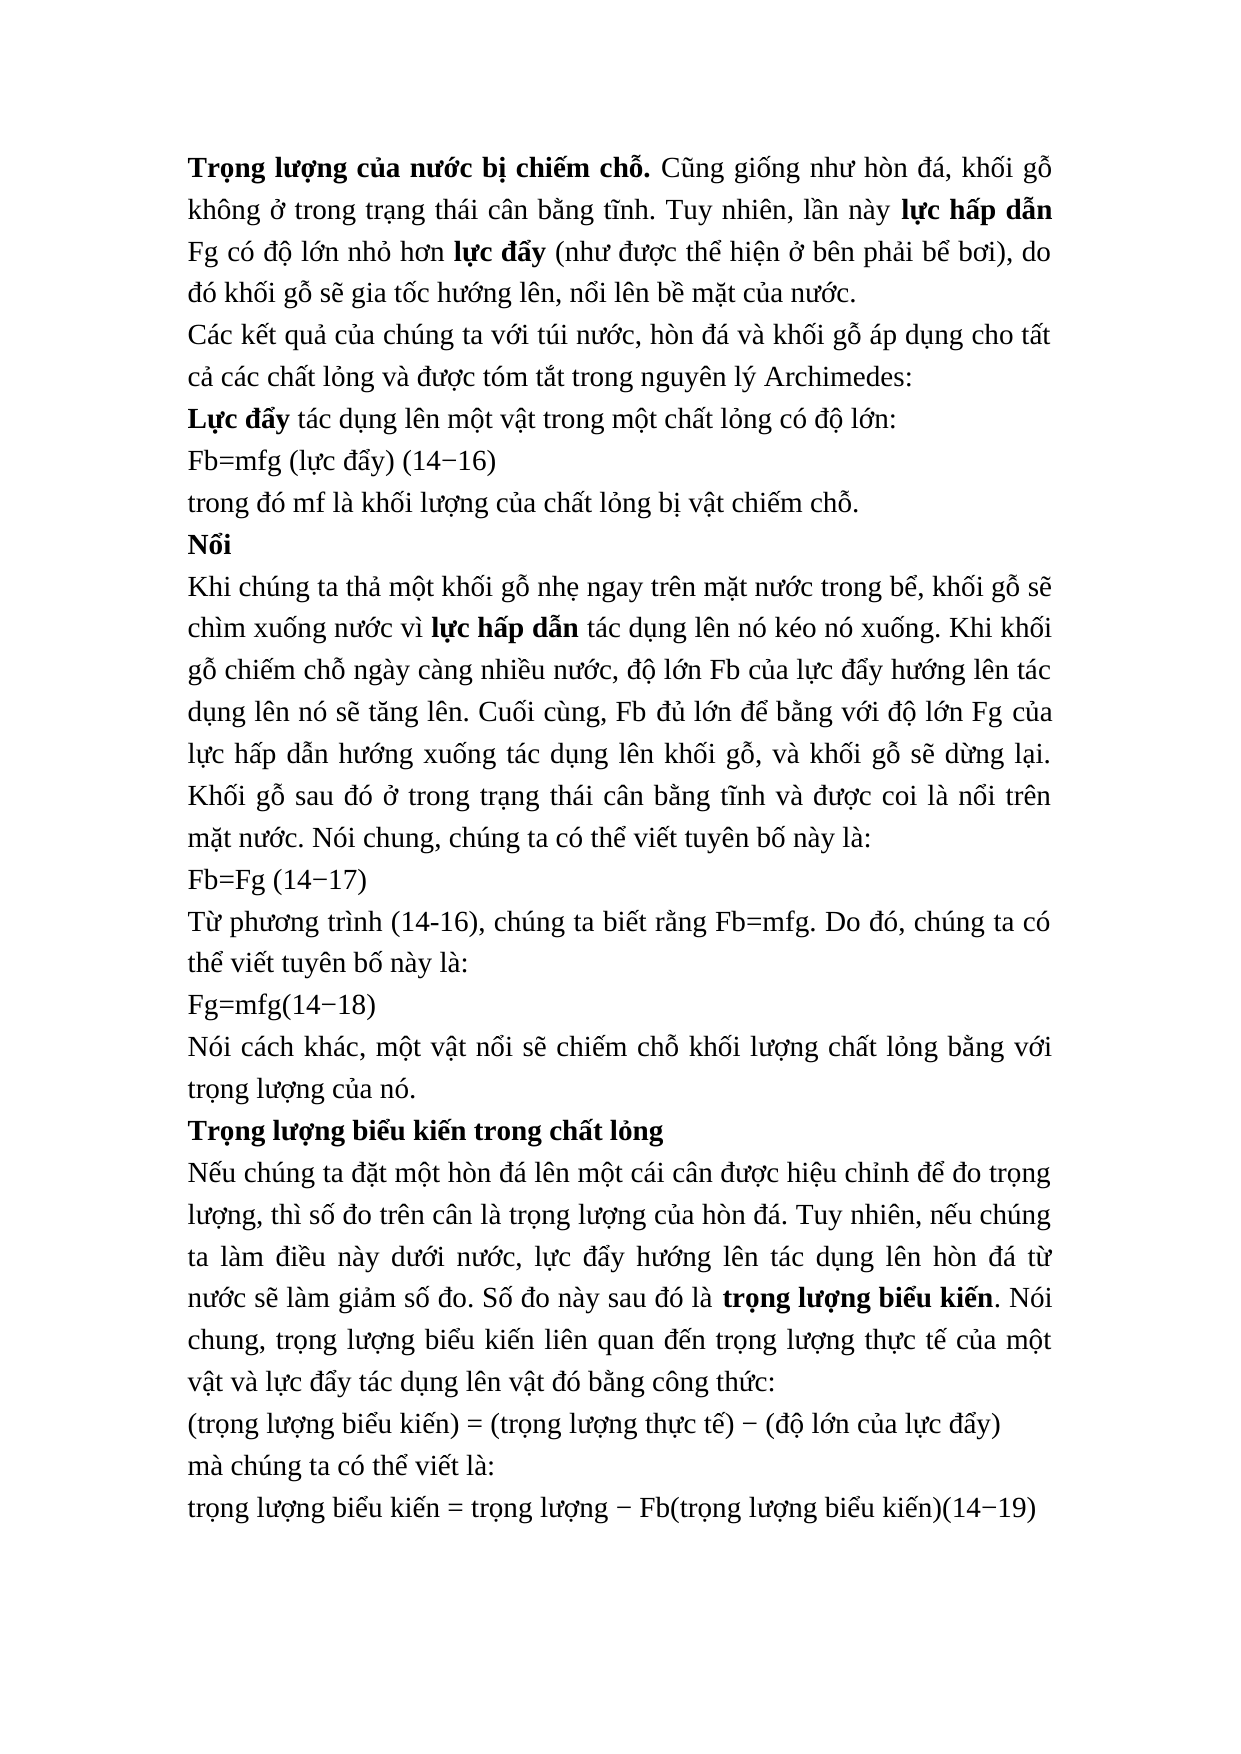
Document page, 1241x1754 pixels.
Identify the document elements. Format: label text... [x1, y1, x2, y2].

text Fb=Fg (14−17) [187, 862, 1053, 895]
text Các kết quả của chúng ta với túi nước, hòn đá và khối gỗ áp dụng cho tất cả các chất lỏng và được tóm tắt trong nguyên lý Archimedes: [187, 317, 1053, 393]
text Nếu chúng ta đặt một hòn đá lên một cái cân được hiệu chỉnh để đo trọng lượng, thì số đo trên cân là trọng lượng của hòn đá. Tuy nhiên, nếu chúng ta làm điều này dưới nước, lực đẩy hướng lên tác dụng lên hòn đá từ nước sẽ làm giảm số đo. Số đo này sau đó là trọng lượng biểu kiến. Nói chung, trọng lượng biểu kiến liên quan đến trọng lượng thực tế của một vật và lực đẩy tác dụng lên vật đó bằng công thức: [187, 1155, 1053, 1398]
text Fb=mfg (lực đẩy) (14−16) [187, 443, 1053, 477]
subtitle Trọng lượng biểu kiến trong chất lỏng [187, 1113, 1053, 1147]
text trong đó mf là khối lượng của chất lỏng bị vật chiếm chỗ. [187, 485, 1053, 518]
text Trọng lượng của nước bị chiếm chỗ. Cũng giống như hòn đá, khối gỗ không ở trong trạng thái cân bằng tĩnh. Tuy nhiên, lần này lực hấp dẫn Fg có độ lớn nhỏ hơn lực đẩy (như được thể hiện ở bên phải bể bơi), do đó khối gỗ sẽ gia tốc hướng lên, nổi lên bề mặt của nước. [187, 150, 1053, 309]
text Từ phương trình (14-16), chúng ta biết rằng Fb=mfg. Do đó, chúng ta có thể viết tuyên bố này là: [187, 904, 1053, 979]
text trọng lượng biểu kiến = trọng lượng − Fb(trọng lượng biểu kiến)(14−19) [187, 1490, 1053, 1523]
text Lực đẩy tác dụng lên một vật trong một chất lỏng có độ lớn: [187, 401, 1053, 435]
text Khi chúng ta thả một khối gỗ nhẹ ngay trên mặt nước trong bể, khối gỗ sẽ chìm xuống nước vì lực hấp dẫn tác dụng lên nó kéo nó xuống. Khi khối gỗ chiếm chỗ ngày càng nhiều nước, độ lớn Fb của lực đẩy hướng lên tác dụng lên nó sẽ tăng lên. Cuối cùng, Fb đủ lớn để bằng với độ lớn Fg của lực hấp dẫn hướng xuống tác dụng lên khối gỗ, và khối gỗ sẽ dừng lại. Khối gỗ sau đó ở trong trạng thái cân bằng tĩnh và được coi là nổi trên mặt nước. Nói chung, chúng ta có thể viết tuyên bố này là: [187, 569, 1053, 853]
text Fg=mfg(14−18) [187, 987, 1053, 1021]
subtitle Nổi [187, 527, 1053, 560]
text (trọng lượng biểu kiến) = (trọng lượng thực tế) − (độ lớn của lực đẩy) [187, 1406, 1053, 1440]
text mà chúng ta có thể viết là: [187, 1448, 1053, 1482]
text Nói cách khác, một vật nổi sẽ chiếm chỗ khối lượng chất lỏng bằng với trọng lượng của nó. [187, 1029, 1053, 1105]
